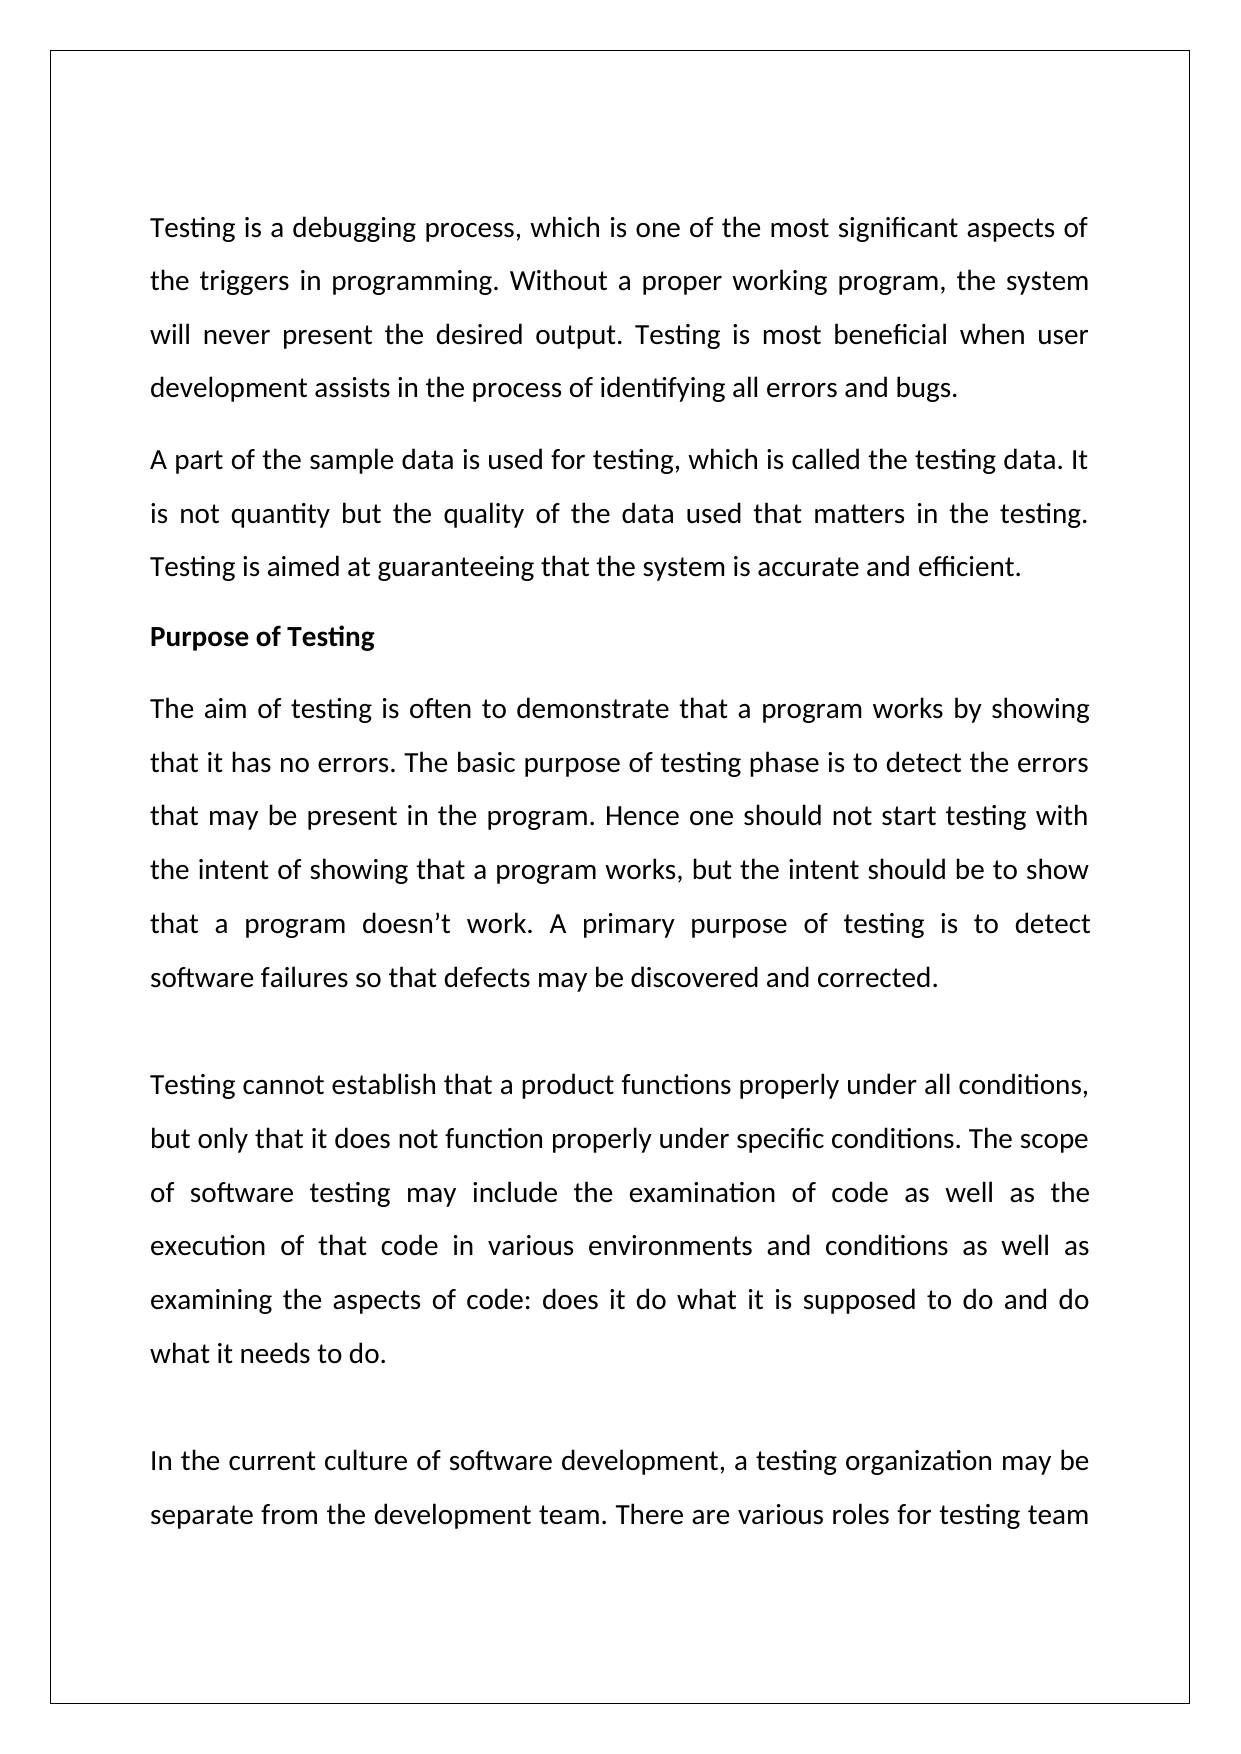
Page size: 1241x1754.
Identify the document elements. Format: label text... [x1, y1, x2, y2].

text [150, 1442, 1091, 1532]
subtitle Purpose of Testing [150, 618, 1165, 654]
text A part of the sample data is used for testing, which is called the testing data. It is not quantity but the quality of the data used that matters in the testing. Testing is aimed at guaranteeing that the system is accurate and efficient. [150, 441, 1090, 584]
text The aim of testing is often to demonstrate that a program works by showing that it has no errors. The basic purpose of testing phase is to detect the errors that may be present in the program. Hence one should not start testing with the intent of showing that a program works, but the intent should be to show that a program doesn’t work. A primary purpose of testing is to detect software failures so that defects may be discovered and corrected. [150, 690, 1091, 994]
text Testing cannot establish that a product functions properly under all conditions, but only that it does not function properly under specific conditions. The scope of software testing may include the examination of code as well as the execution of that code in various environments and conditions as well as examining the aspects of code: does it do what it is supposed to do and do what it needs to do. [150, 1066, 1091, 1371]
text Testing is a debugging process, which is one of the most significant aspects of the triggers in programming. Without a proper working program, the system will never present the desired output. Testing is most beneficial when user development assists in the process of identifying all errors and bugs. [150, 209, 1090, 405]
